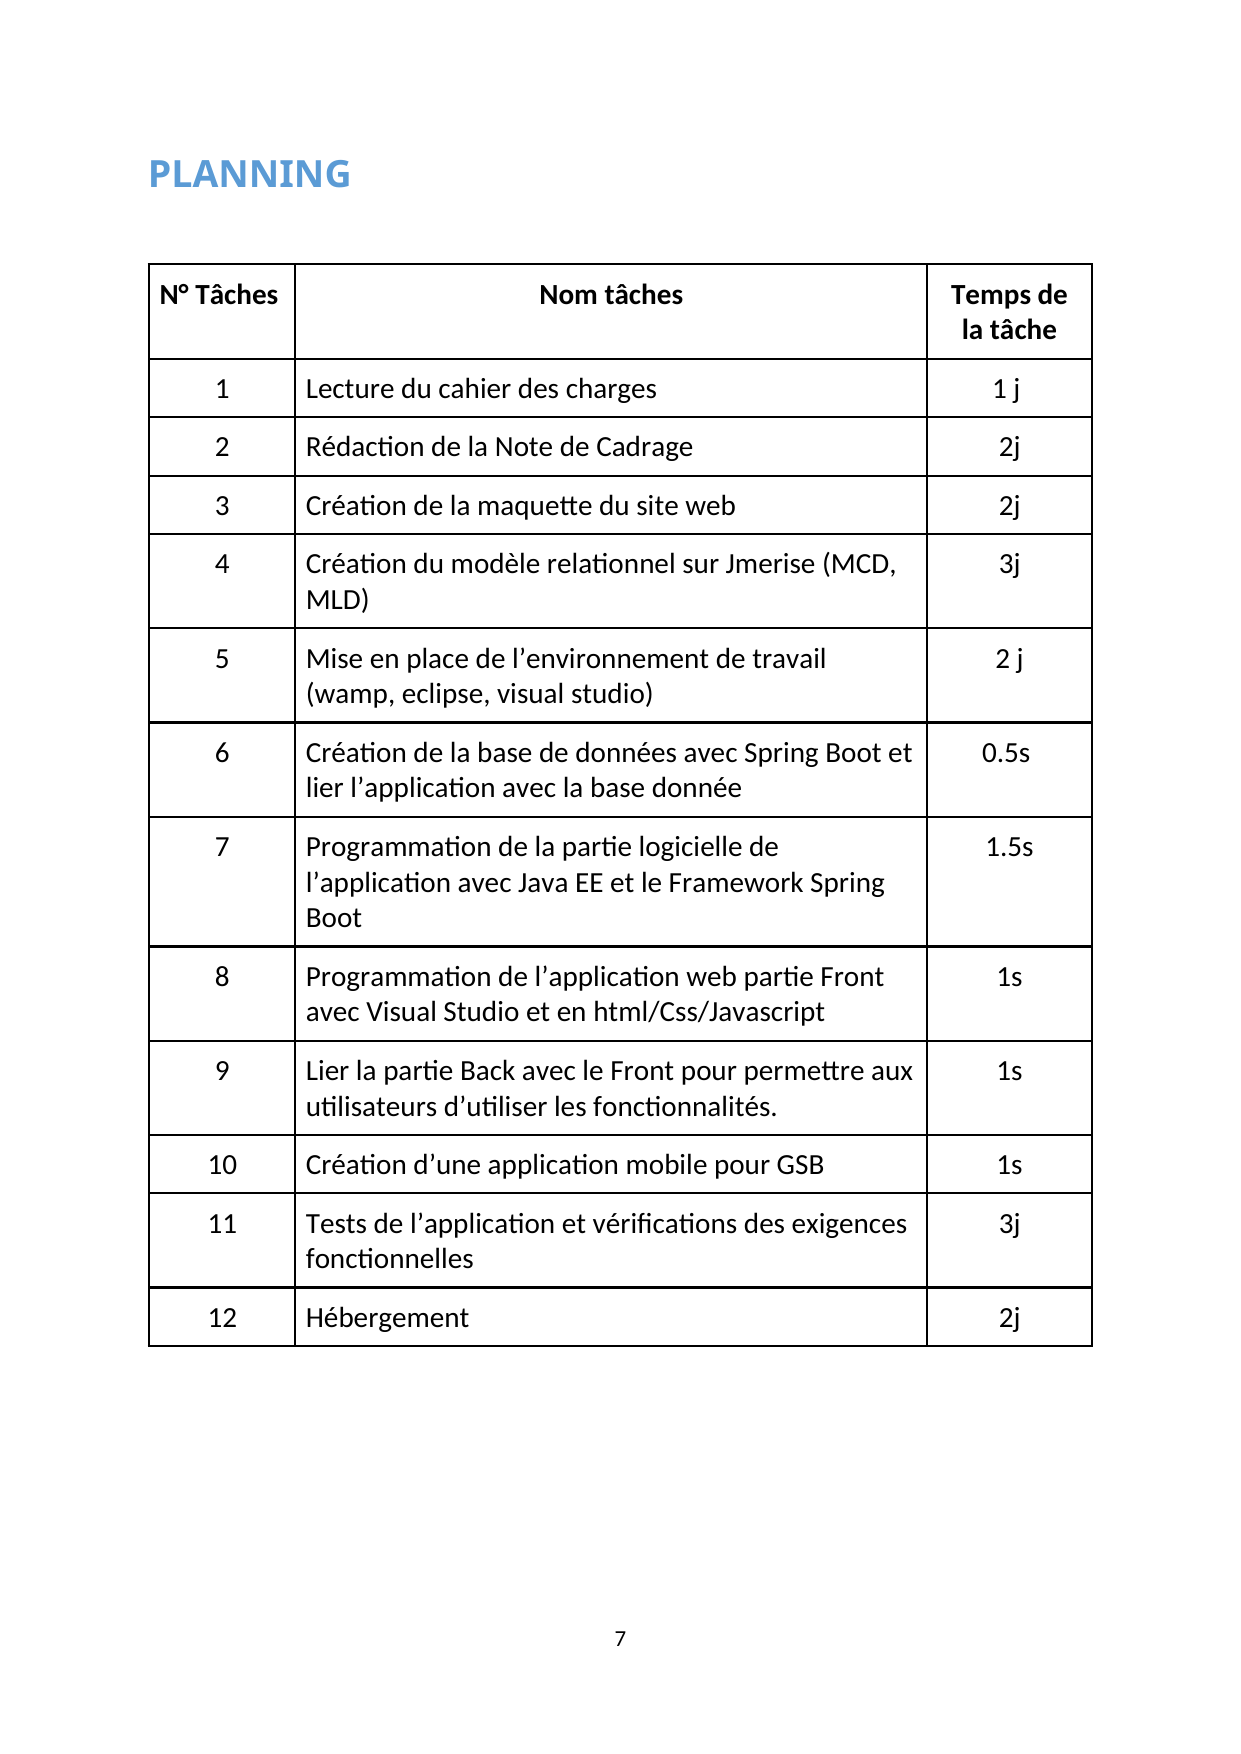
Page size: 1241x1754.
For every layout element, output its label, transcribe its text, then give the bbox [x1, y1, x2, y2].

table_cell Programmation de la partie logicielle de l’application avec Java EE et le Framework Spring Boot [296, 818, 926, 945]
table_header Nom tâches [296, 265, 926, 357]
table_cell 1 j [928, 360, 1091, 416]
table_cell 2j [928, 418, 1091, 474]
table_cell 1s [928, 1042, 1091, 1134]
table_cell Programmation de l’application web partie Front avec Visual Studio et en html/Css/Javascript [296, 948, 926, 1039]
table_cell 4 [150, 535, 294, 627]
table_cell Mise en place de l’environnement de travail (wamp, eclipse, visual studio) [296, 629, 926, 721]
table_cell 9 [150, 1042, 294, 1134]
table_cell Hébergement [296, 1289, 926, 1345]
table_cell 3j [928, 535, 1091, 627]
table_cell 8 [150, 948, 294, 1039]
table_cell Lecture du cahier des charges [296, 360, 926, 416]
table_cell 1 [150, 360, 294, 416]
table_cell 3j [928, 1194, 1091, 1286]
table_cell Tests de l’application et vérifications des exigences fonctionnelles [296, 1194, 926, 1286]
table_cell 2j [928, 1289, 1091, 1345]
table_cell 7 [150, 818, 294, 945]
table_cell 10 [150, 1136, 294, 1192]
table_cell 11 [150, 1194, 294, 1286]
table_cell 2 [150, 418, 294, 474]
table_cell 5 [150, 629, 294, 721]
table_cell 2j [928, 477, 1091, 533]
table_cell 12 [150, 1289, 294, 1345]
table_cell 1s [928, 1136, 1091, 1192]
table_cell Création de la maquette du site web [296, 477, 926, 533]
table_cell 1.5s [928, 818, 1091, 945]
table_cell Création de la base de données avec Spring Boot et lier l’application avec la base donnée [296, 724, 926, 816]
table_cell Lier la partie Back avec le Front pour permettre aux utilisateurs d’utiliser les fonctionnalités. [296, 1042, 926, 1134]
subtitle PLANNING [148, 148, 1093, 199]
table_cell Création d’une application mobile pour GSB [296, 1136, 926, 1192]
table_cell 3 [150, 477, 294, 533]
table_header N° Tâches [150, 265, 294, 357]
table_cell Rédaction de la Note de Cadrage [296, 418, 926, 474]
table_cell Création du modèle relationnel sur Jmerise (MCD, MLD) [296, 535, 926, 627]
table_header Temps de la tâche [928, 265, 1091, 357]
table_cell 0.5s [928, 724, 1091, 816]
table_cell 6 [150, 724, 294, 816]
table_cell 2 j [928, 629, 1091, 721]
table_cell 1s [928, 948, 1091, 1039]
